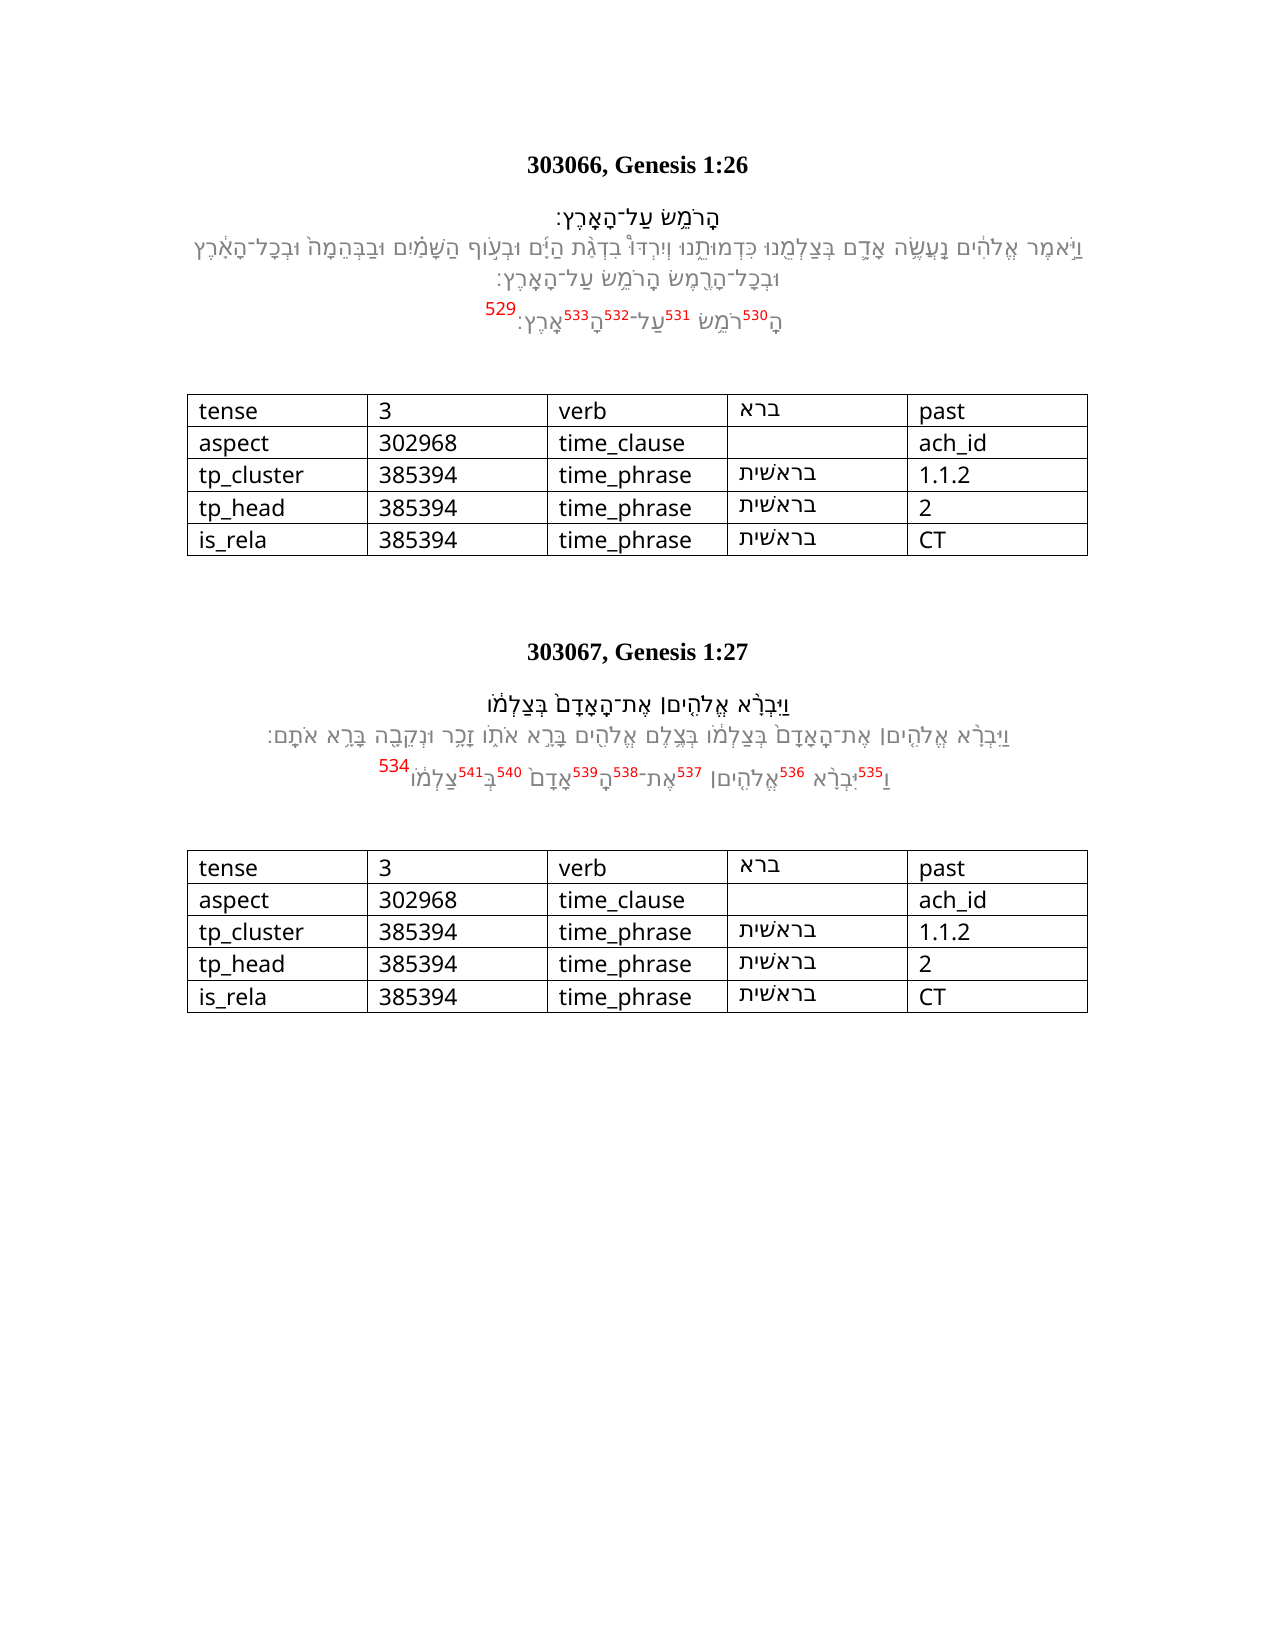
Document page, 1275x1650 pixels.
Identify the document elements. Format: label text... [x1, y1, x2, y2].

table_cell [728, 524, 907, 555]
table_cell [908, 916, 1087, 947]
text 303066, Genesis 1:26 [187, 150, 1087, 179]
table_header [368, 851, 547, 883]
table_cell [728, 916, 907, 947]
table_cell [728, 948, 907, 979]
text וַיִּבְרָ֨א אֱלֹהִ֤ים׀ אֶת־הָֽאָדָם֙ בְּצַלְמֹ֔ו בְּצֶ֥לֶם אֱלֹהִ֖ים בָּרָ֣א אֹתֹ֑ו זָכָ֥ר וּנְקֵבָ֖ה בָּרָ֥א אֹתָֽם׃ [187, 722, 1087, 748]
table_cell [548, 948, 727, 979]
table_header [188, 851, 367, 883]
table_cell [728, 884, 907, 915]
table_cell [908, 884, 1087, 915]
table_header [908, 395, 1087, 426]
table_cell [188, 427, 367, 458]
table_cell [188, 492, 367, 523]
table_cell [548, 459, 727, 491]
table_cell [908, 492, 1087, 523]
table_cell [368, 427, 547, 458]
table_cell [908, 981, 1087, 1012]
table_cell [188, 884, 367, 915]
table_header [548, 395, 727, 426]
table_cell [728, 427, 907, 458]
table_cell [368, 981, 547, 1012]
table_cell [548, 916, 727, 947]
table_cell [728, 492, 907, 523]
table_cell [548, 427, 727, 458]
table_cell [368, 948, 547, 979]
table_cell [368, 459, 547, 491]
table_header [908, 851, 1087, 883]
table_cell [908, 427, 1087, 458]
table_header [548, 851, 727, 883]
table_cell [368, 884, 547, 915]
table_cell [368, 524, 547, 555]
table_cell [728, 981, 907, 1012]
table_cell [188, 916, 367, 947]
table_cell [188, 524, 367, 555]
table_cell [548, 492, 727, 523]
text וַיֹּ֣אמֶר אֱלֹהִ֔ים נַֽעֲשֶׂ֥ה אָדָ֛ם בְּצַלְמֵ֖נוּ כִּדְמוּתֵ֑נוּ וְיִרְדּוּ֩ בִדְגַ֨ת הַיָּ֜ם וּבְעֹ֣וף הַשָּׁמַ֗יִם וּבַבְּהֵמָה֙ וּבְכָל־הָאָ֔רֶץ וּבְכָל־הָרֶ֖מֶשׂ הָֽרֹמֵ֥שׂ עַל־הָאָֽרֶץ׃ [187, 234, 1087, 292]
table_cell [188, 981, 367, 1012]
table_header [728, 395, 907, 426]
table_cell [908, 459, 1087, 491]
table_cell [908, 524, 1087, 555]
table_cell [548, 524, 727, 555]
text הָֽרֹמֵ֥שׂ עַל־הָאָֽרֶץ׃ [187, 204, 1087, 231]
text 529הָֽ530רֹמֵ֥שׂ 531עַל־532הָ533אָֽרֶץ׃ [187, 296, 1087, 387]
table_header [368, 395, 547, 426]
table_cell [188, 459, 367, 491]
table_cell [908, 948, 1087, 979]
text 534וַ535יִּבְרָ֨א 536אֱלֹהִ֤ים׀ 537אֶת־538הָֽ539אָדָם֙ 540בְּ541צַלְמֹ֔ו [187, 752, 1087, 844]
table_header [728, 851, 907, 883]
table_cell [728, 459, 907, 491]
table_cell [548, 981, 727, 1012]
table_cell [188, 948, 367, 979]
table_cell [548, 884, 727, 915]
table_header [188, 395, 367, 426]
text 303067, Genesis 1:27 [187, 637, 1087, 666]
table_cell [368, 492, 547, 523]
text וַיִּבְרָ֨א אֱלֹהִ֤ים׀ אֶת־הָֽאָדָם֙ בְּצַלְמֹ֔ו [187, 691, 1087, 718]
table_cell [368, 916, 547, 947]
